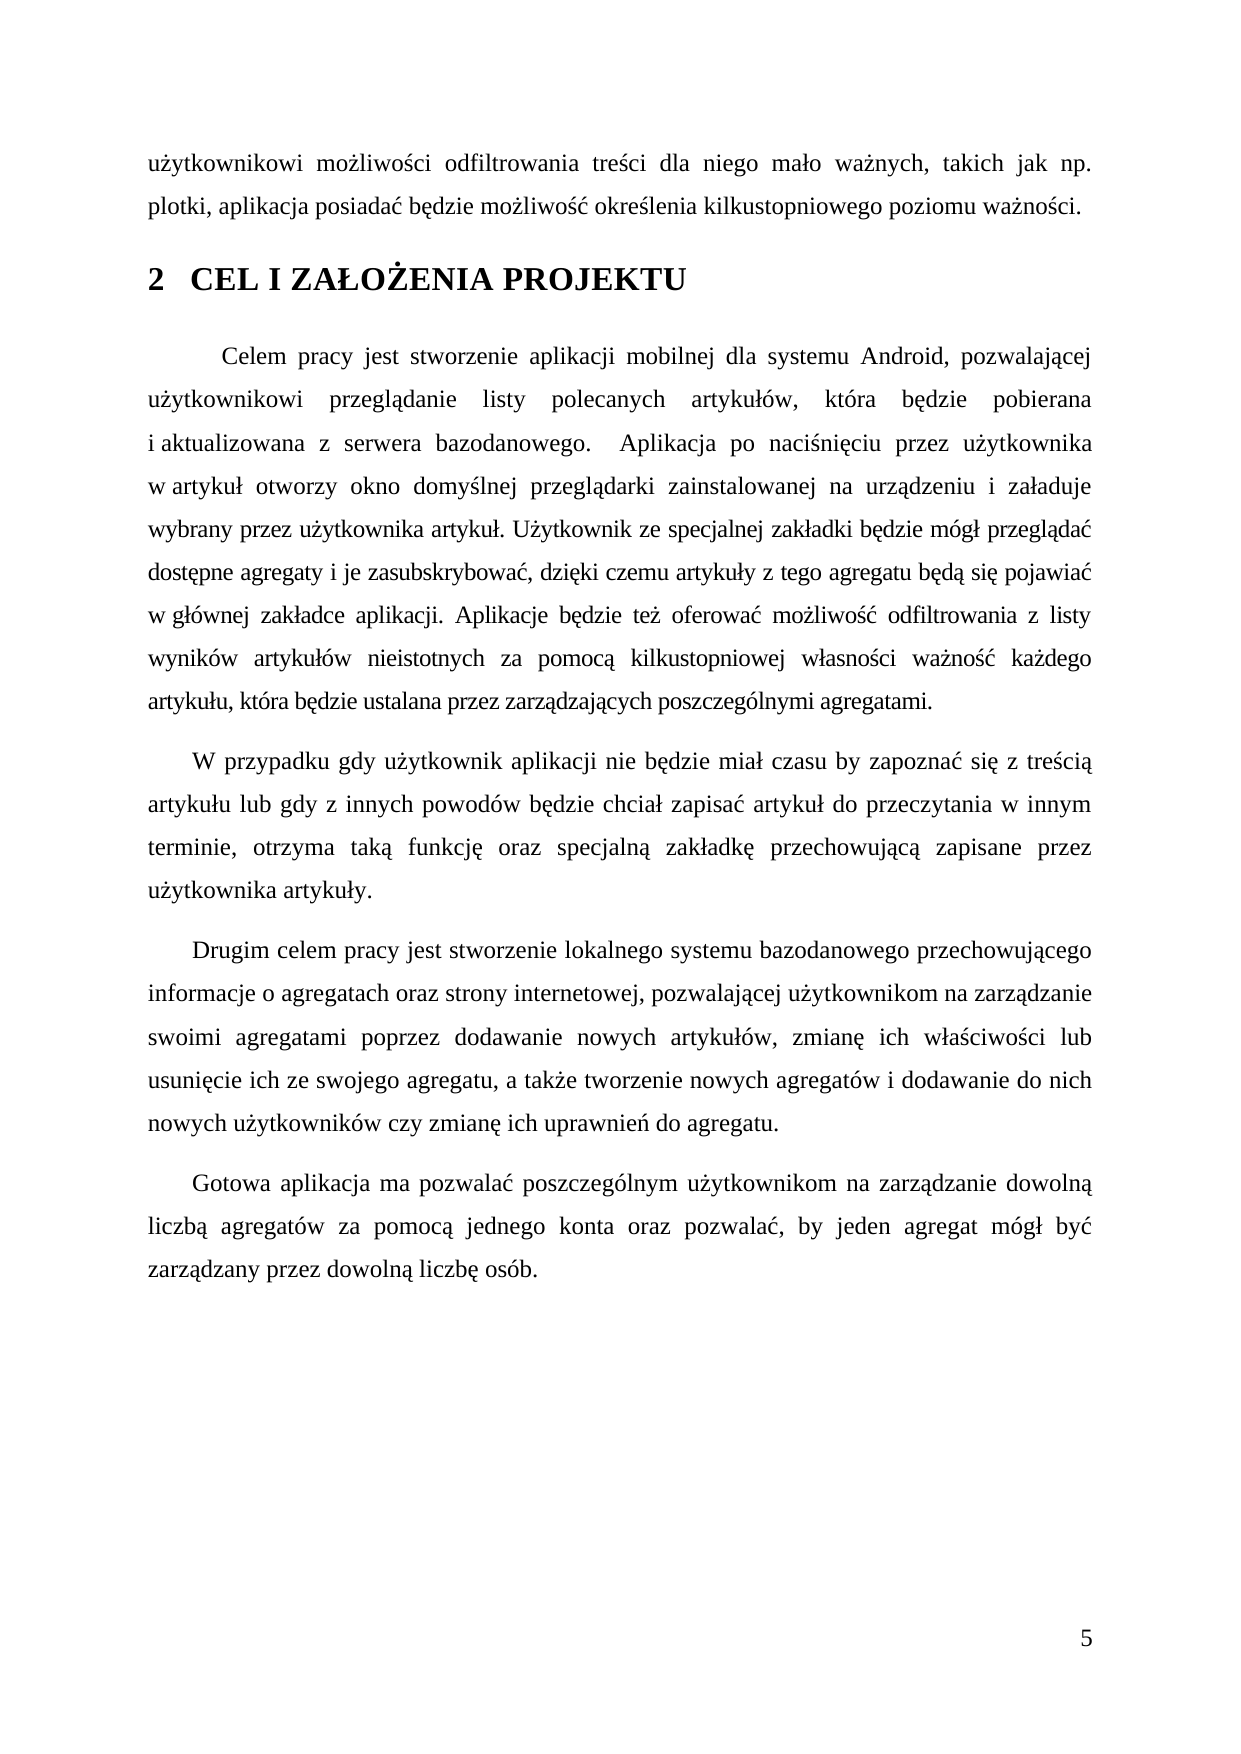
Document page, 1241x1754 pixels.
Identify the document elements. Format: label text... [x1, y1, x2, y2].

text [148, 148, 1093, 219]
text Gotowa aplikacja ma pozwalać poszczególnym użytkownikom na zarządzanie dowolną liczbą agregatów za pomocą jednego konta oraz pozwalać, by jeden agregat mógł być zarządzany przez dowolną liczbę osób. [148, 1168, 1093, 1283]
text W przypadku gdy użytkownik aplikacji nie będzie miał czasu by zapoznać się z treścią artykułu lub gdy z innych powodów będzie chciał zapisać artykuł do przeczytania w innym terminie, otrzyma taką funkcję oraz specjalną zakładkę przechowującą zapisane przez użytkownika artykuły. [148, 746, 1093, 904]
text Celem pracy jest stworzenie aplikacji mobilnej dla systemu Android, pozwalającej użytkownikowi przeglądanie listy polecanych artykułów, która będzie pobierana i aktualizowana z serwera bazodanowego. Aplikacja po naciśnięciu przez użytkownika w artykuł otworzy okno domyślnej przeglądarki zainstalowanej na urządzeniu i załaduje wybrany przez użytkownika artykuł. Użytkownik ze specjalnej zakładki będzie mógł przeglądać dostępne agregaty i je zasubskrybować, dzięki czemu artykuły z tego agregatu będą się pojawiać w głównej zakładce aplikacji. Aplikacje będzie też oferować możliwość odfiltrowania z listy wyników artykułów nieistotnych za pomocą kilkustopniowej własności ważność każdego artykułu, która będzie ustalana przez zarządzających poszczególnymi agregatami. [148, 341, 1093, 715]
subtitle Cel i założenia projektu [148, 259, 1093, 297]
text Drugim celem pracy jest stworzenie lokalnego systemu bazodanowego przechowującego informacje o agregatach oraz strony internetowej, pozwalającej użytkownikom na zarządzanie swoimi agregatami poprzez dodawanie nowych artykułów, zmianę ich właściwości lub usunięcie ich ze swojego agregatu, a także tworzenie nowych agregatów i dodawanie do nich nowych użytkowników czy zmianę ich uprawnień do agregatu. [148, 935, 1093, 1137]
